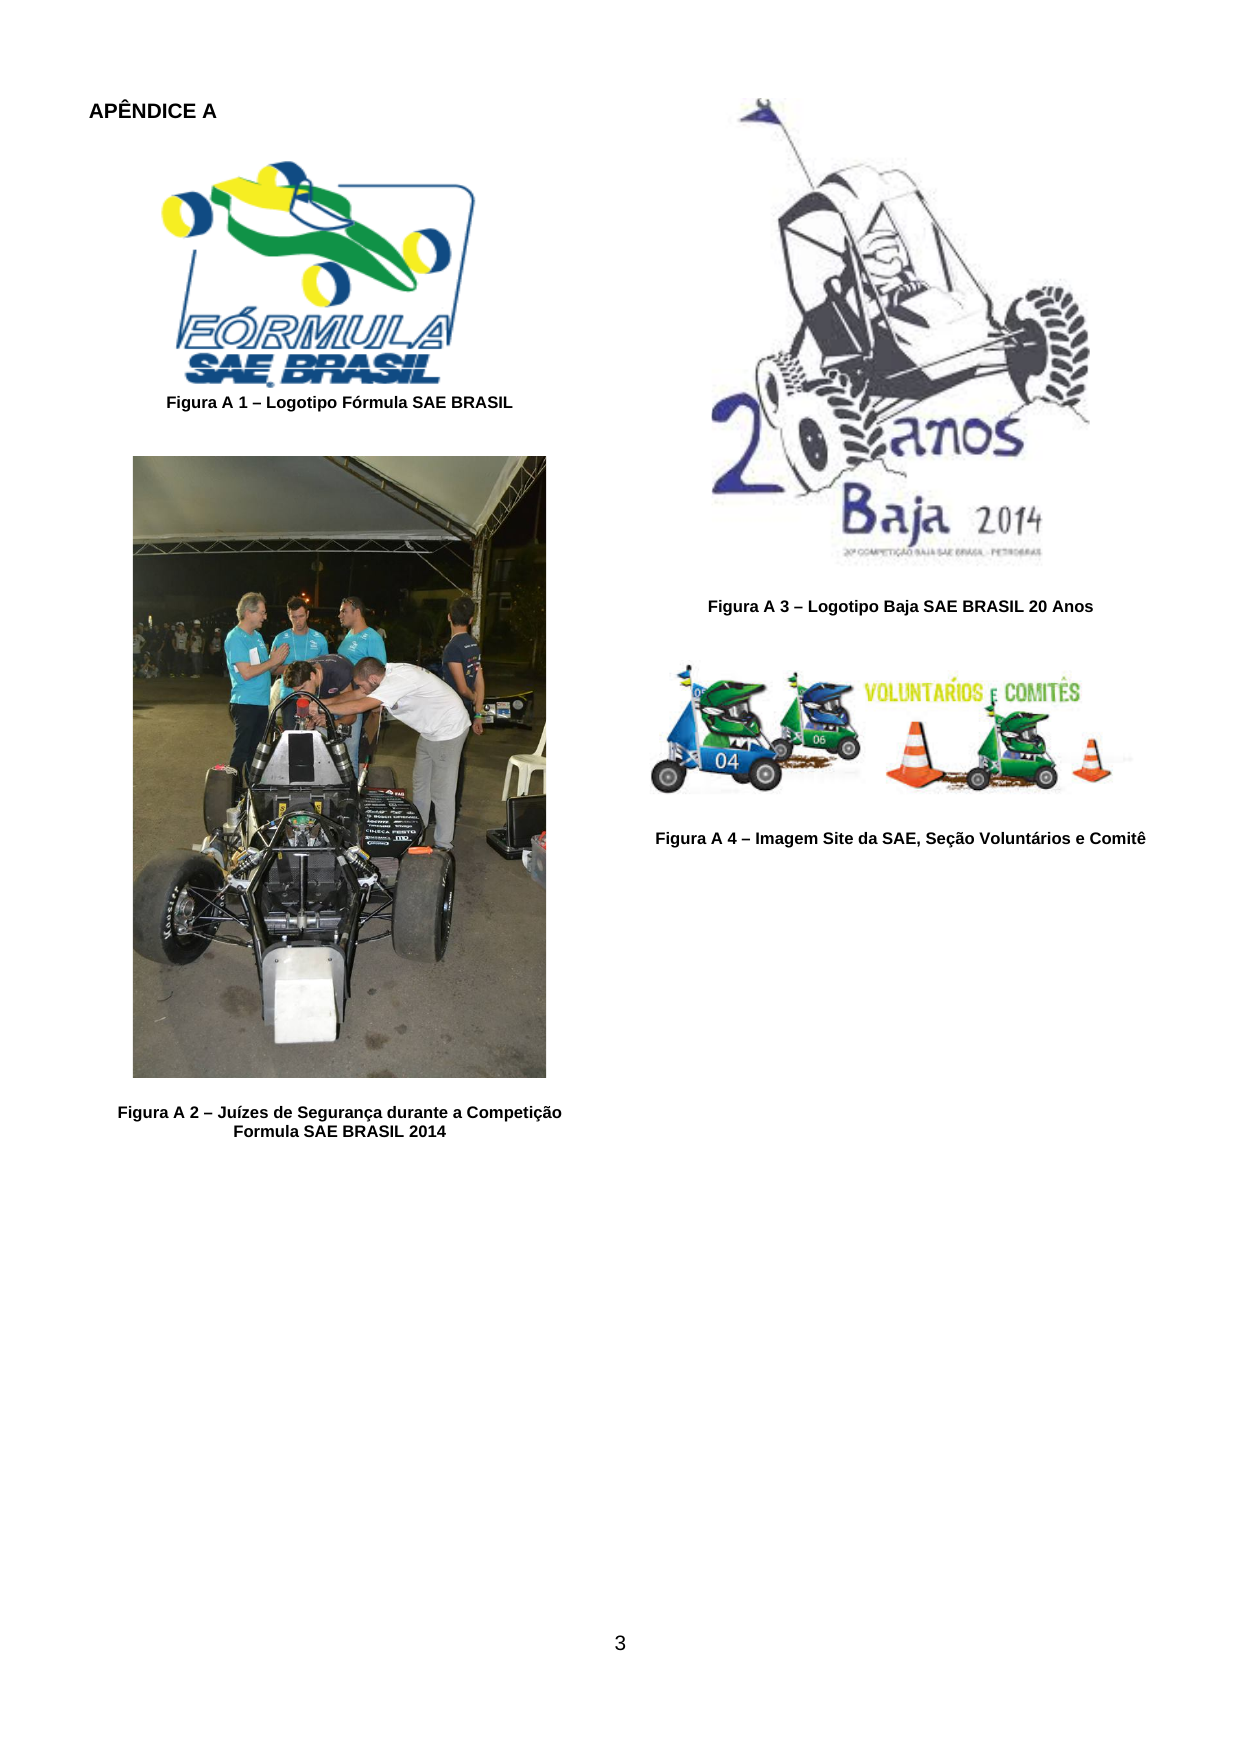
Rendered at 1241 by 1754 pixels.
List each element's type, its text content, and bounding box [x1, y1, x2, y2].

text Figura A 4 – Imagem Site da SAE, Seção Voluntários e Comitê [649, 829, 1152, 848]
title apêndice A [89, 99, 591, 123]
picture [111, 148, 527, 393]
picture [711, 98, 1090, 572]
text Figura A 3 – Logotipo Baja SAE BRASIL 20 Anos [649, 596, 1152, 616]
picture [132, 456, 547, 1078]
text Figura A 2 – Juízes de Segurança durante a Competição Formula SAE BRASIL 2014 [89, 1102, 591, 1141]
text Figura A 1 – Logotipo Fórmula SAE BRASIL [89, 393, 591, 412]
picture [649, 660, 1144, 829]
